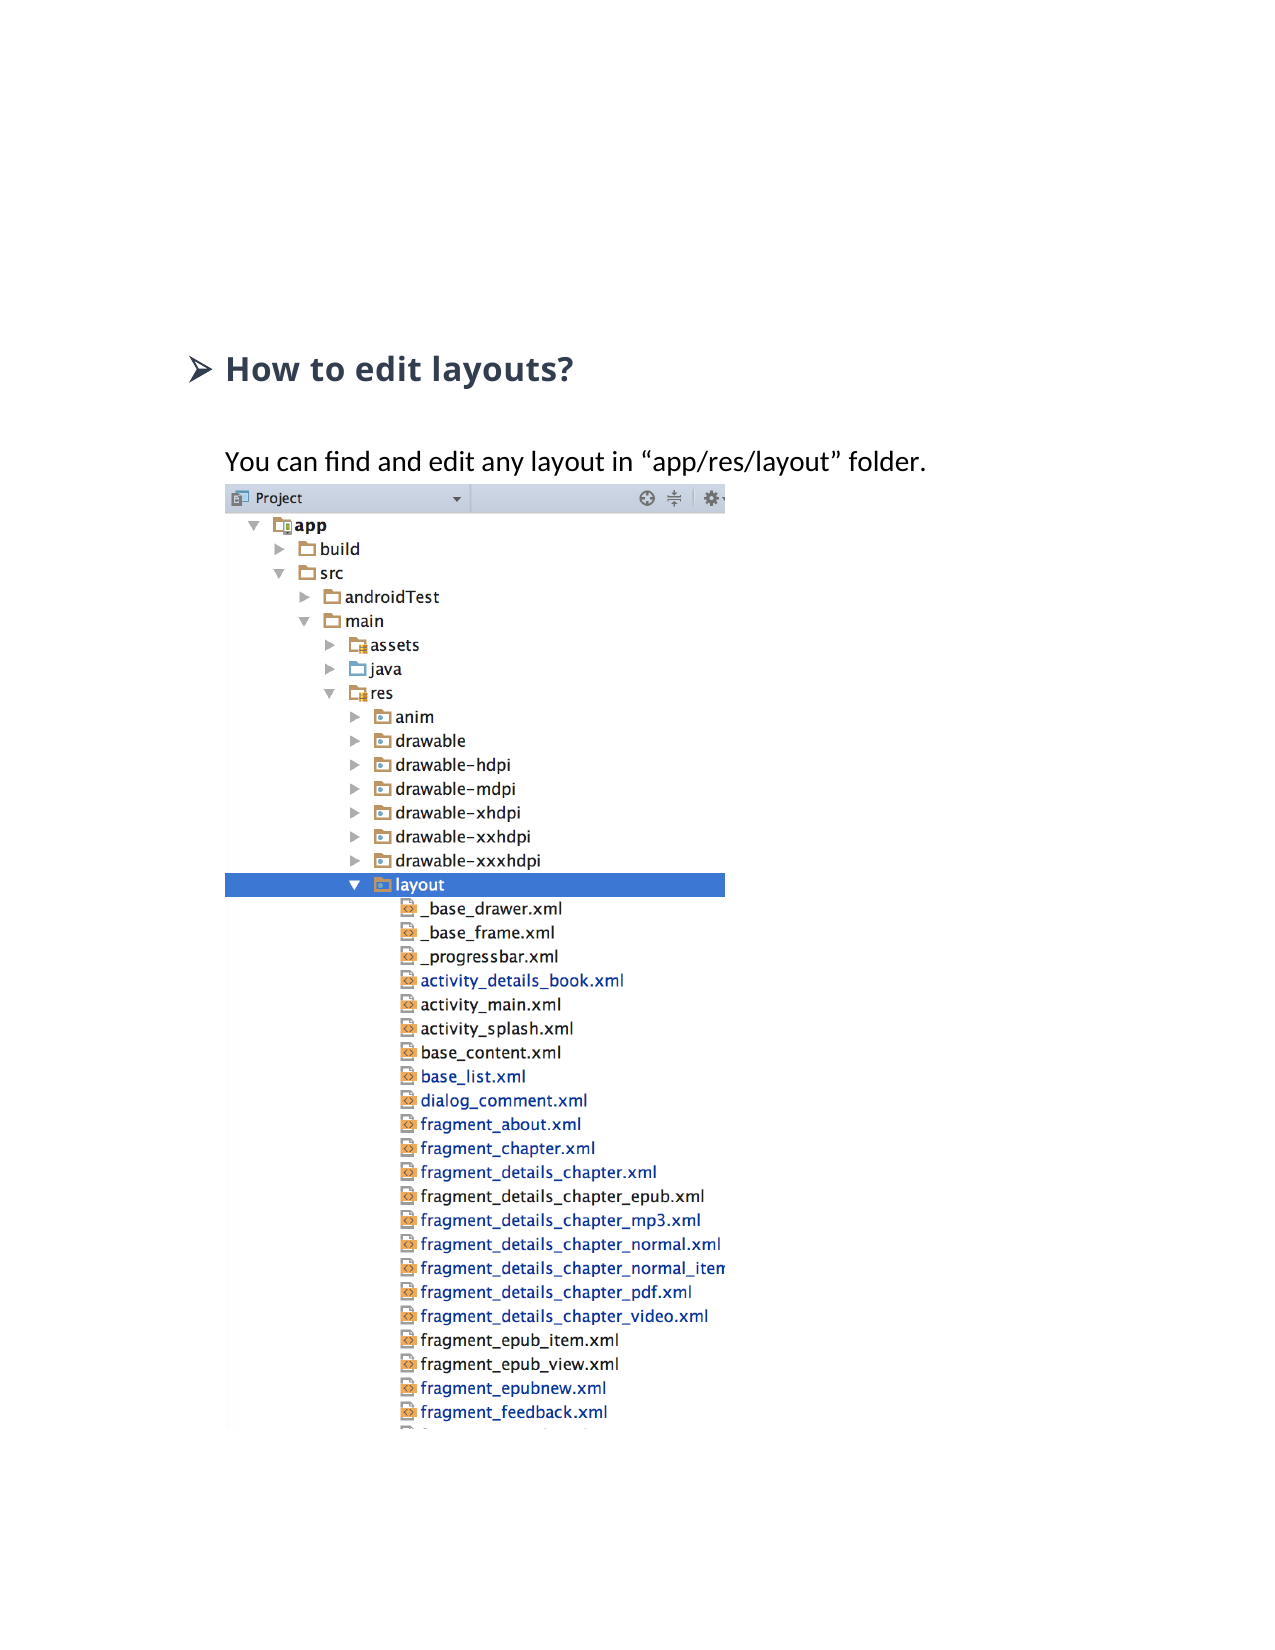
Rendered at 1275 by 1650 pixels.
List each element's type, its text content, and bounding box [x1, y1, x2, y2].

list You can find and edit any layout in “app/res/layout” folder. [225, 443, 1125, 479]
picture [225, 484, 725, 1429]
list How to edit layouts? [187, 346, 1125, 391]
